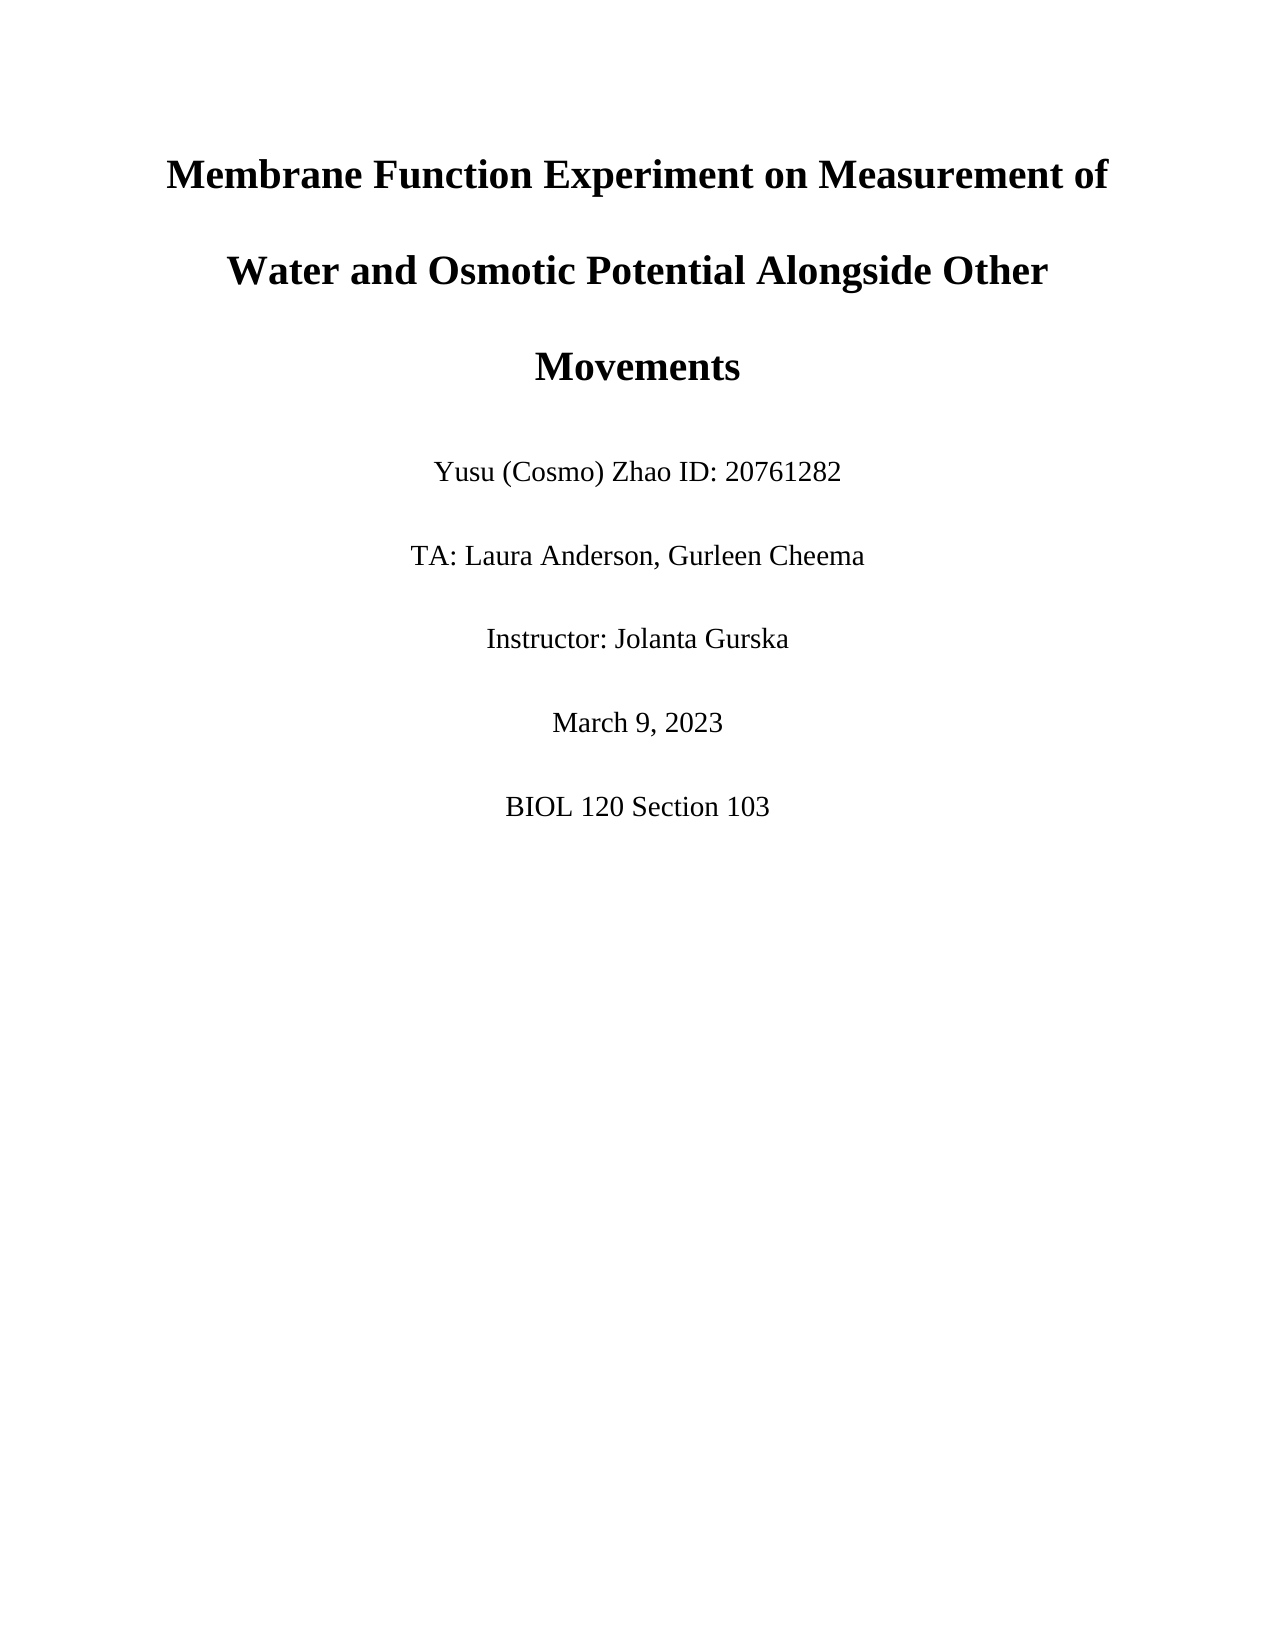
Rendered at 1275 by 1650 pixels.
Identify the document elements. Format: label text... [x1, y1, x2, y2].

text TA: Laura Anderson, Gurleen Cheema [150, 538, 1125, 571]
text Yusu (Cosmo) Zhao ID: 20761282 [150, 454, 1125, 488]
text March 9, 2023 [150, 705, 1125, 739]
text BIOL 120 Section 103 [150, 789, 1125, 823]
text Membrane Function Experiment on Measurement of Water and Osmotic Potential Alongside Other Movements [150, 150, 1125, 389]
text Instructor: Jolanta Gurska [150, 622, 1125, 655]
